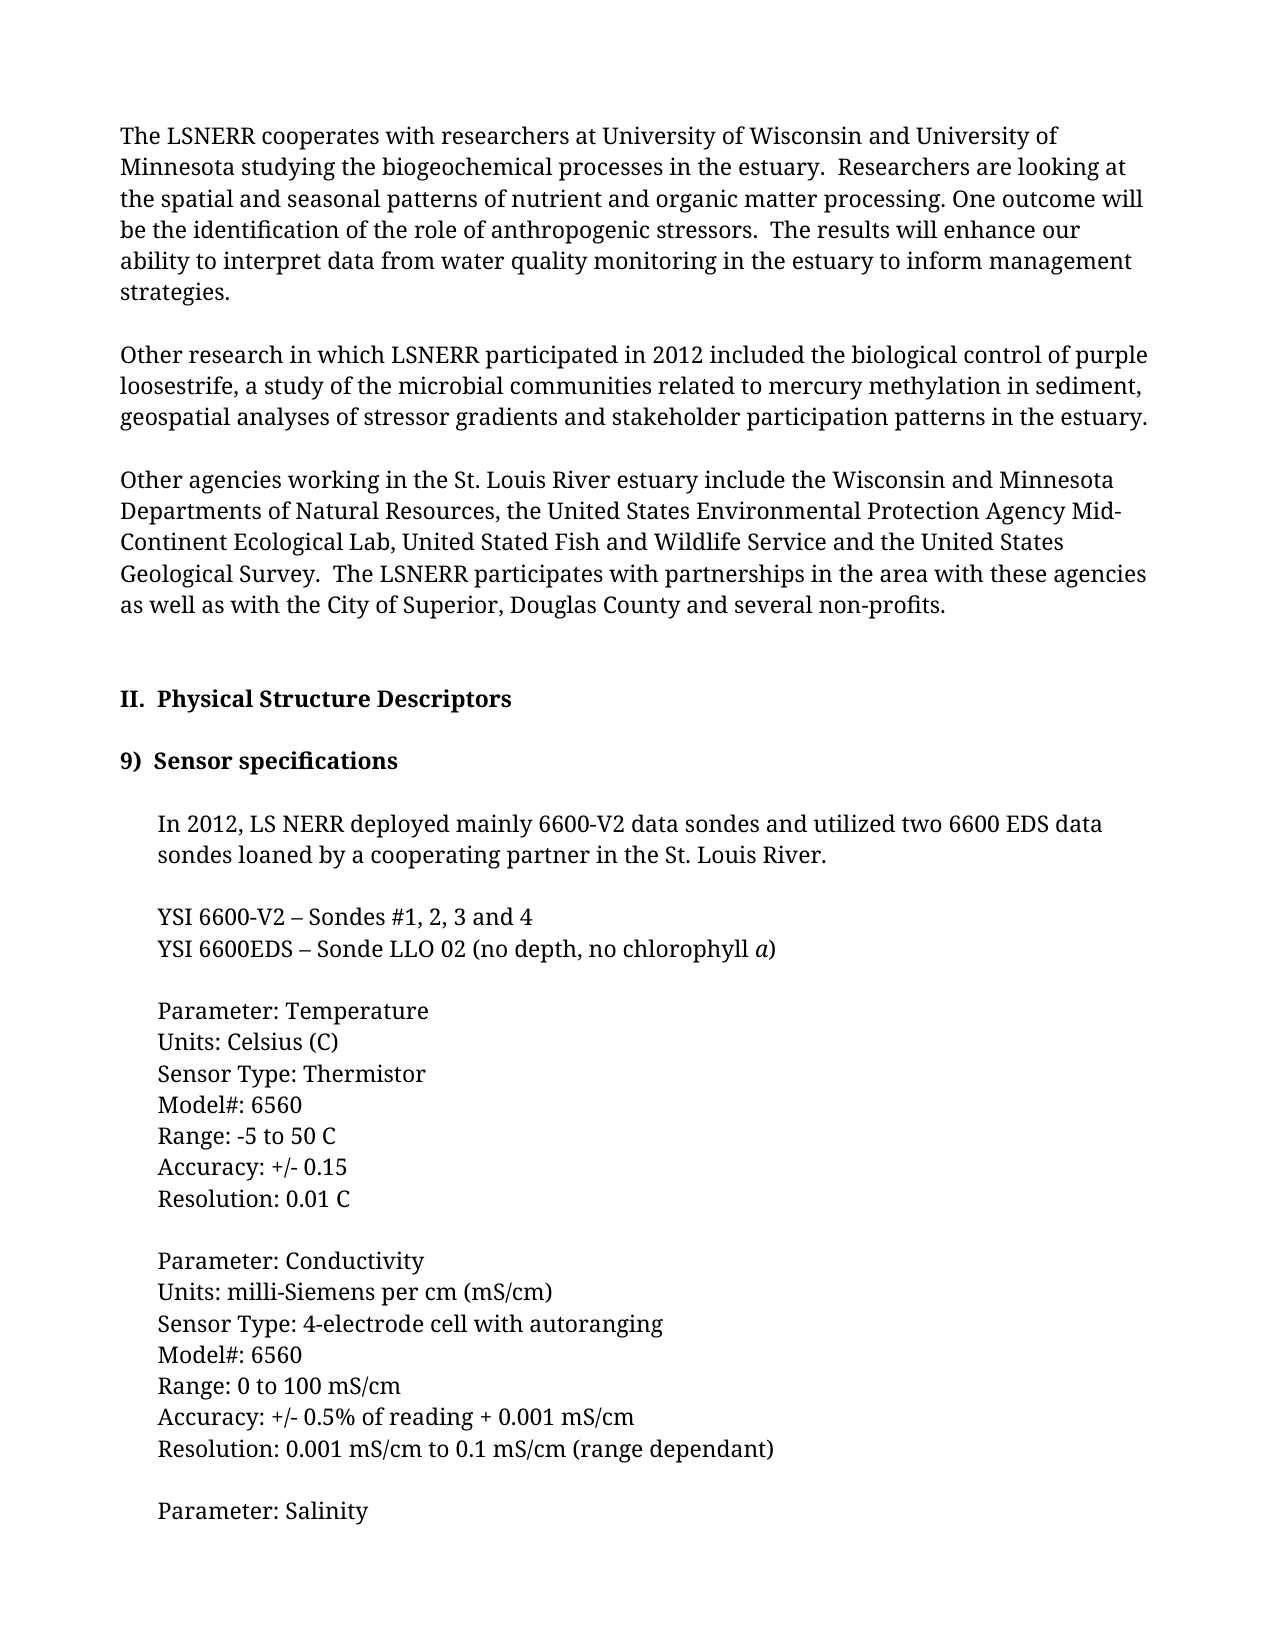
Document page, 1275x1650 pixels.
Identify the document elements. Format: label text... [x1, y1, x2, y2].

text Parameter: Conductivity [157, 1245, 1155, 1276]
text Other research in which LSNERR participated in 2012 included the biological control of purple loosestrife, a study of the microbial communities related to mercury methylation in sediment, geospatial analyses of stressor gradients and stakeholder participation patterns in the estuary. [120, 339, 1155, 432]
text The LSNERR cooperates with researchers at University of Wisconsin and University of Minnesota studying the biogeochemical processes in the estuary. Researchers are looking at the spatial and seasonal patterns of nutrient and organic matter processing. One outcome will be the identification of the role of anthropogenic stressors. The results will enhance our ability to interpret data from water quality monitoring in the estuary to inform management strategies. [120, 120, 1155, 307]
text Model#: 6560 [157, 1339, 1155, 1370]
text Parameter: Salinity [157, 1495, 1155, 1526]
text II. Physical Structure Descriptors [120, 682, 1155, 714]
text Units: Celsius (C) [157, 1026, 1155, 1057]
text Units: milli-Siemens per cm (mS/cm) [157, 1276, 1155, 1307]
text Resolution: 0.01 C [157, 1182, 1155, 1214]
text Accuracy: +/- 0.5% of reading + 0.001 mS/cm [157, 1401, 1155, 1432]
text YSI 6600-V2 – Sondes #1, 2, 3 and 4 [157, 901, 1155, 932]
text YSI 6600EDS – Sonde LLO 02 (no depth, no chlorophyll a) [157, 932, 1155, 964]
text Parameter: Temperature [157, 995, 1155, 1026]
text Sensor Type: 4-electrode cell with autoranging [157, 1307, 1155, 1339]
text Resolution: 0.001 mS/cm to 0.1 mS/cm (range dependant) [157, 1432, 1155, 1464]
text Sensor Type: Thermistor [157, 1057, 1155, 1089]
text Range: -5 to 50 C [157, 1120, 1155, 1151]
text In 2012, LS NERR deployed mainly 6600-V2 data sondes and utilized two 6600 EDS data sondes loaned by a cooperating partner in the St. Louis River. [157, 807, 1155, 870]
text 9) Sensor specifications [120, 745, 1155, 776]
text Other agencies working in the St. Louis River estuary include the Wisconsin and Minnesota Departments of Natural Resources, the United States Environmental Protection Agency Mid-Continent Ecological Lab, United Stated Fish and Wildlife Service and the United States Geological Survey. The LSNERR participates with partnerships in the area with these agencies as well as with the City of Superior, Douglas County and several non-profits. [120, 464, 1155, 620]
text Model#: 6560 [157, 1089, 1155, 1120]
text Range: 0 to 100 mS/cm [157, 1370, 1155, 1401]
text Accuracy: +/- 0.15 [157, 1151, 1155, 1182]
